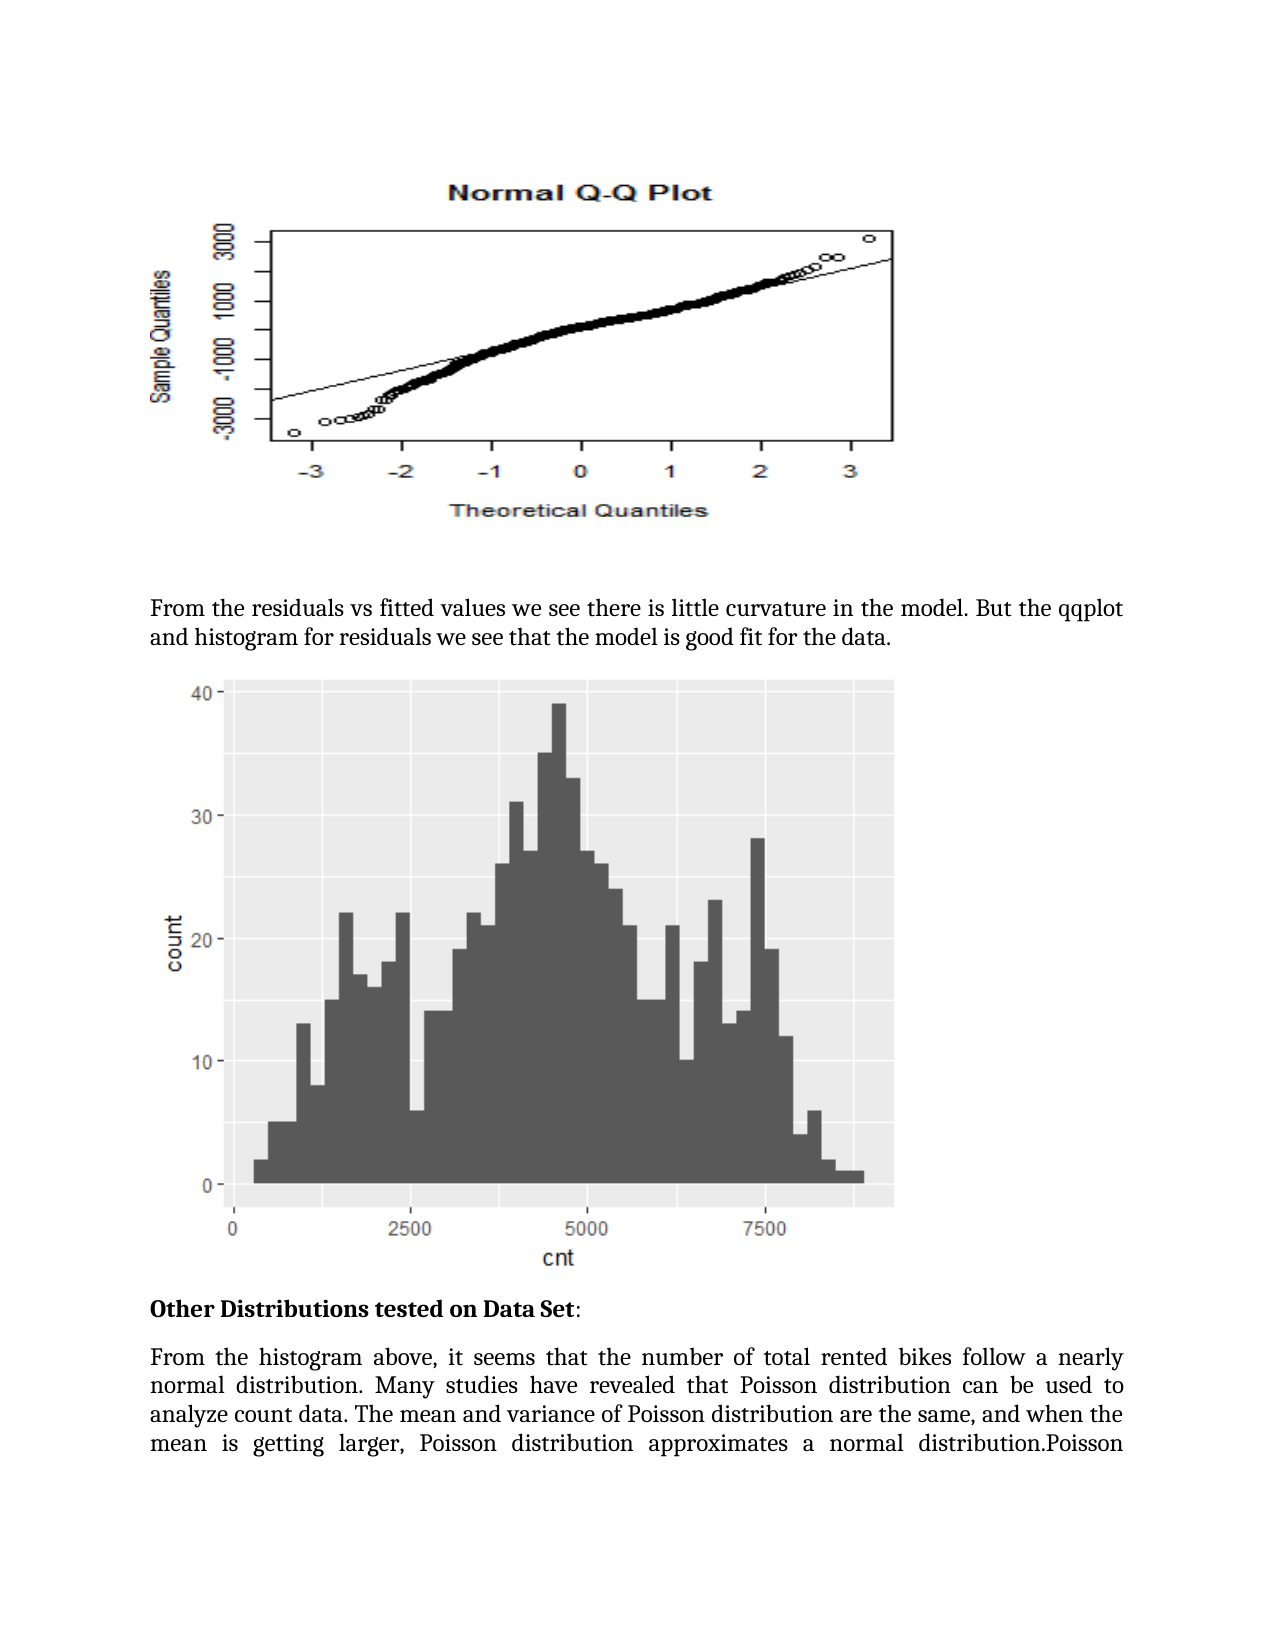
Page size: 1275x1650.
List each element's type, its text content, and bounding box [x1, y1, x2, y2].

text From the residuals vs fitted values we see there is little curvature in the model. But the qqplot and histogram for residuals we see that the model is good fit for the data. [150, 594, 1125, 651]
text Other Distributions tested on Data Set: [150, 1295, 1125, 1324]
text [150, 1342, 1125, 1457]
picture [150, 150, 1092, 575]
picture [150, 670, 907, 1277]
